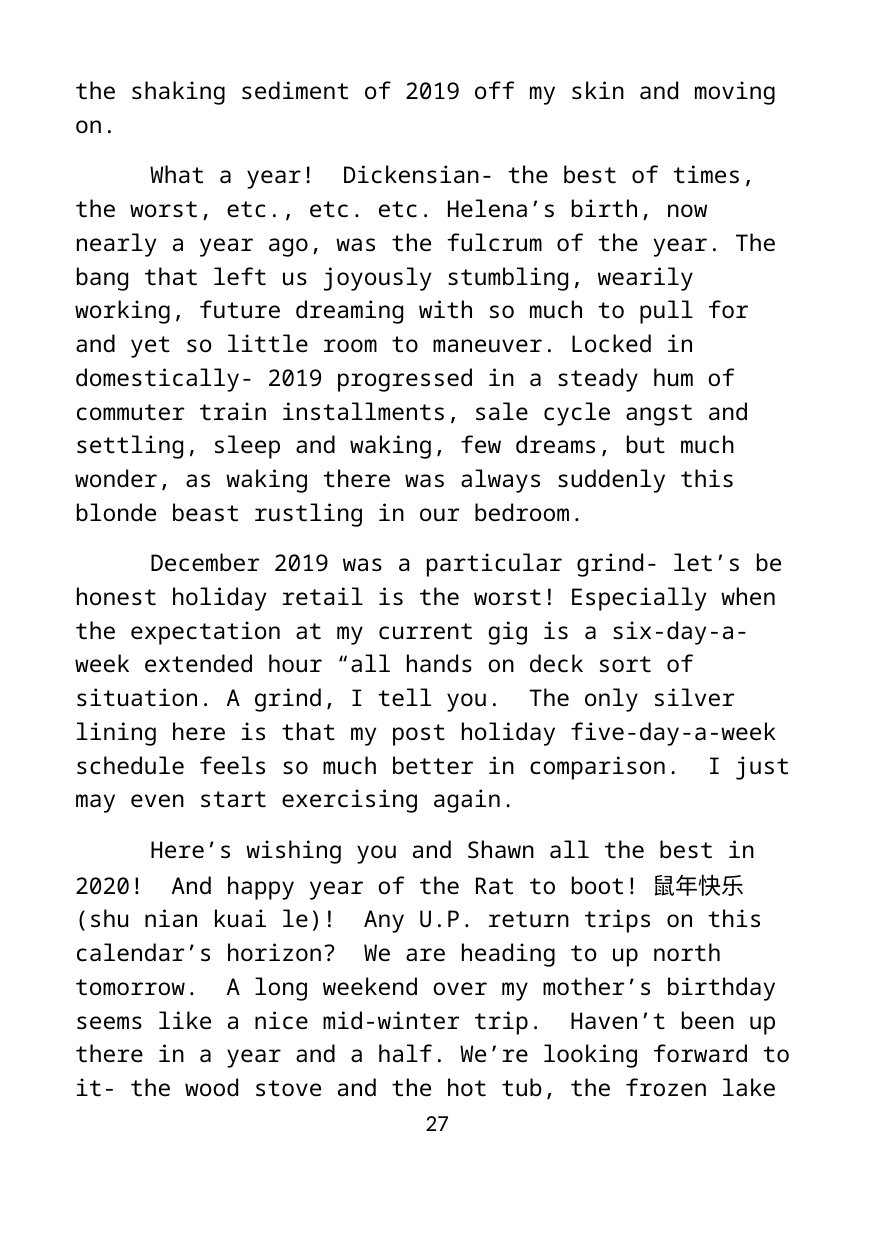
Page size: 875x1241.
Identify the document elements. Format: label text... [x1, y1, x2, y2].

text What a year! Dickensian- the best of times, the worst, etc., etc. etc. Helena’s birth, now nearly a year ago, was the fulcrum of the year. The bang that left us joyously stumbling, wearily working, future dreaming with so much to pull for and yet so little room to maneuver. Locked in domestically- 2019 progressed in a steady hum of commuter train installments, sale cycle angst and settling, sleep and waking, few dreams, but much wonder, as waking there was always suddenly this blonde beast rustling in our bedroom. [75, 159, 799, 528]
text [75, 834, 799, 1103]
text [75, 75, 799, 140]
text December 2019 was a particular grind- let’s be honest holiday retail is the worst! Especially when the expectation at my current gig is a six-day-a-week extended hour “all hands on deck sort of situation. A grind, I tell you. The only silver lining here is that my post holiday five-day-a-week schedule feels so much better in comparison. I just may even start exercising again. [75, 547, 799, 814]
